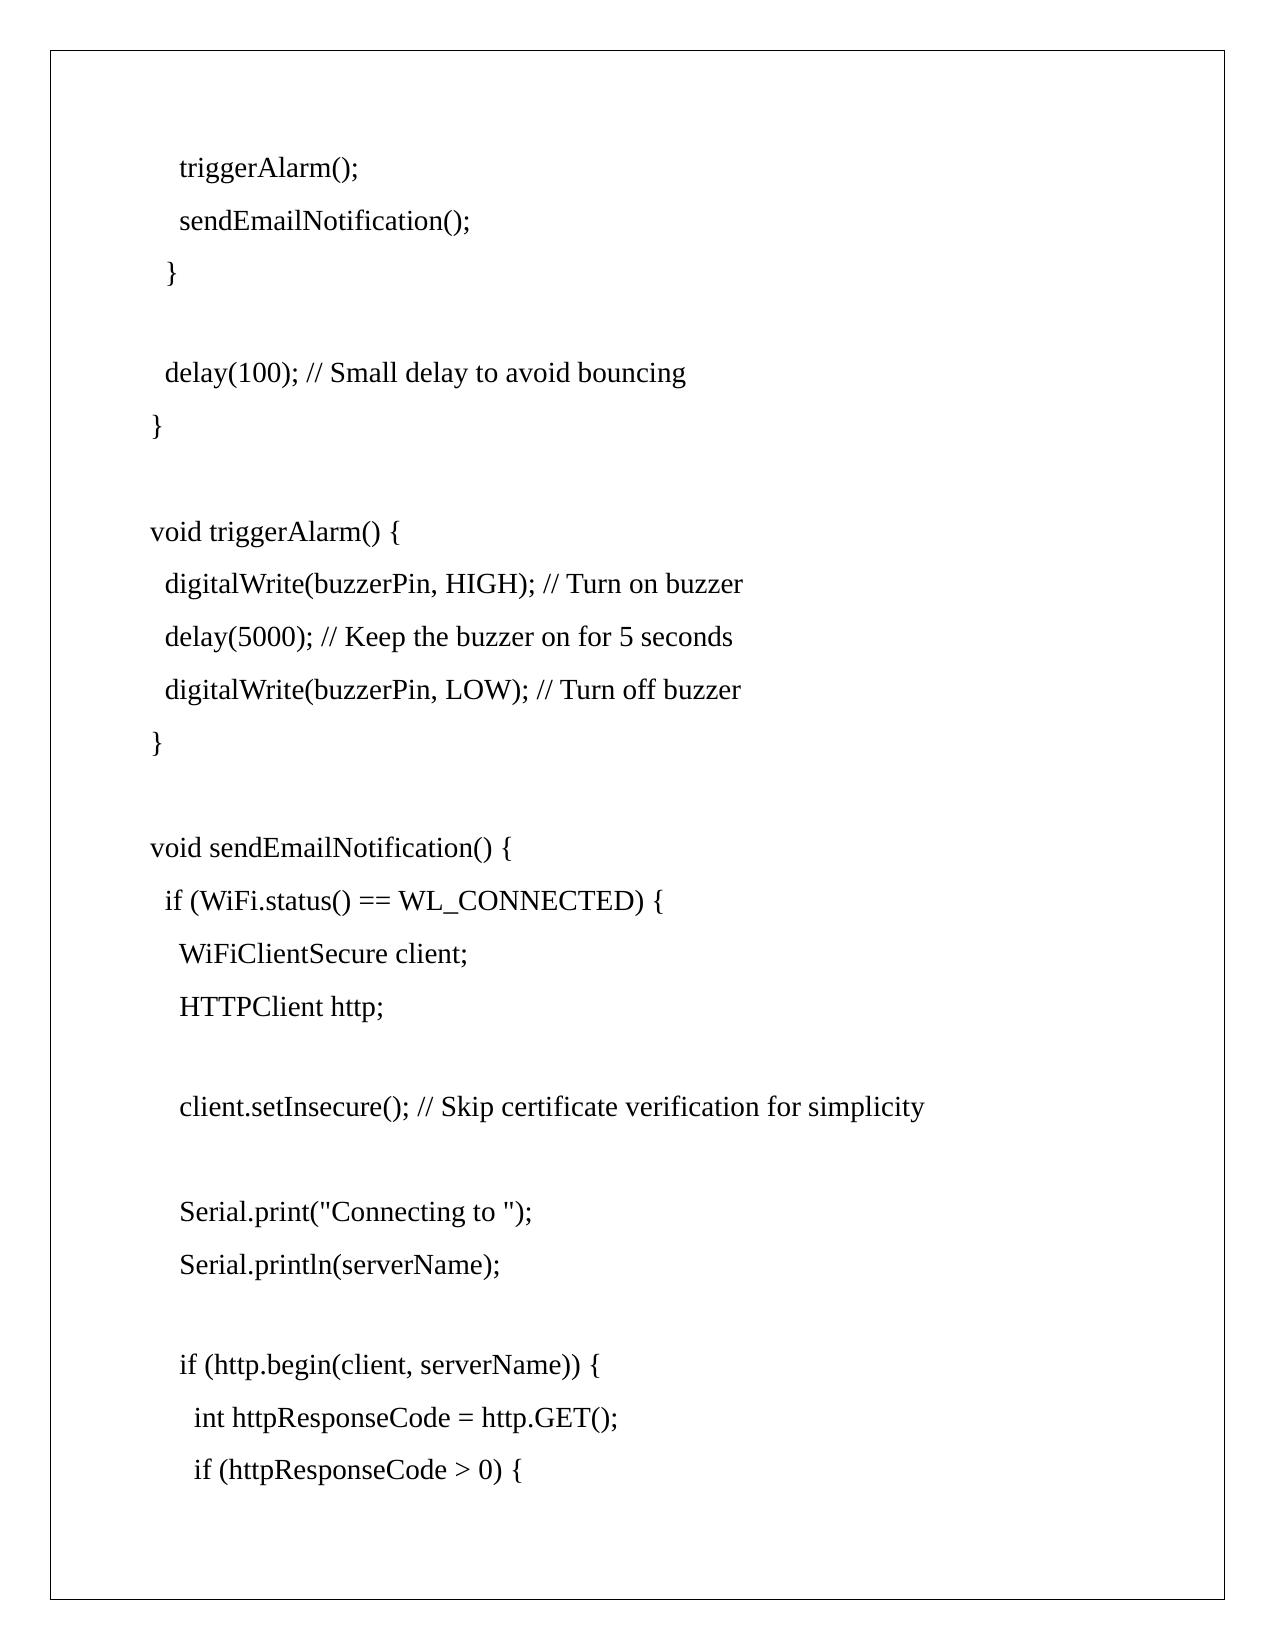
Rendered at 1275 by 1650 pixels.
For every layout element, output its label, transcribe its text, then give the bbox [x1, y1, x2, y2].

text void triggerAlarm() { [150, 514, 1125, 547]
text digitalWrite(buzzerPin, LOW); // Turn off buzzer [150, 672, 1125, 706]
text if (httpResponseCode > 0) { [150, 1452, 1125, 1486]
text client.setInsecure(); // Skip certificate verification for simplicity [150, 1089, 1125, 1122]
text digitalWrite(buzzerPin, HIGH); // Turn on buzzer [150, 567, 1125, 600]
text } [150, 408, 1125, 442]
text delay(5000); // Keep the buzzer on for 5 seconds [150, 619, 1125, 653]
text Serial.println(serverName); [150, 1247, 1125, 1281]
text if (WiFi.status() == WL_CONNECTED) { [150, 883, 1125, 917]
text delay(100); // Small delay to avoid bouncing [150, 355, 1125, 389]
text Serial.print("Connecting to "); [150, 1194, 1125, 1228]
text sendEmailNotification(); [150, 203, 1125, 236]
text WiFiClientSecure client; [150, 936, 1125, 970]
text } [150, 256, 1125, 289]
text int httpResponseCode = http.GET(); [150, 1400, 1125, 1433]
text if (http.begin(client, serverName)) { [150, 1347, 1125, 1380]
text void sendEmailNotification() { [150, 831, 1125, 864]
text } [150, 725, 1125, 758]
text HTTPClient http; [150, 989, 1125, 1023]
text triggerAlarm(); [150, 150, 1125, 183]
